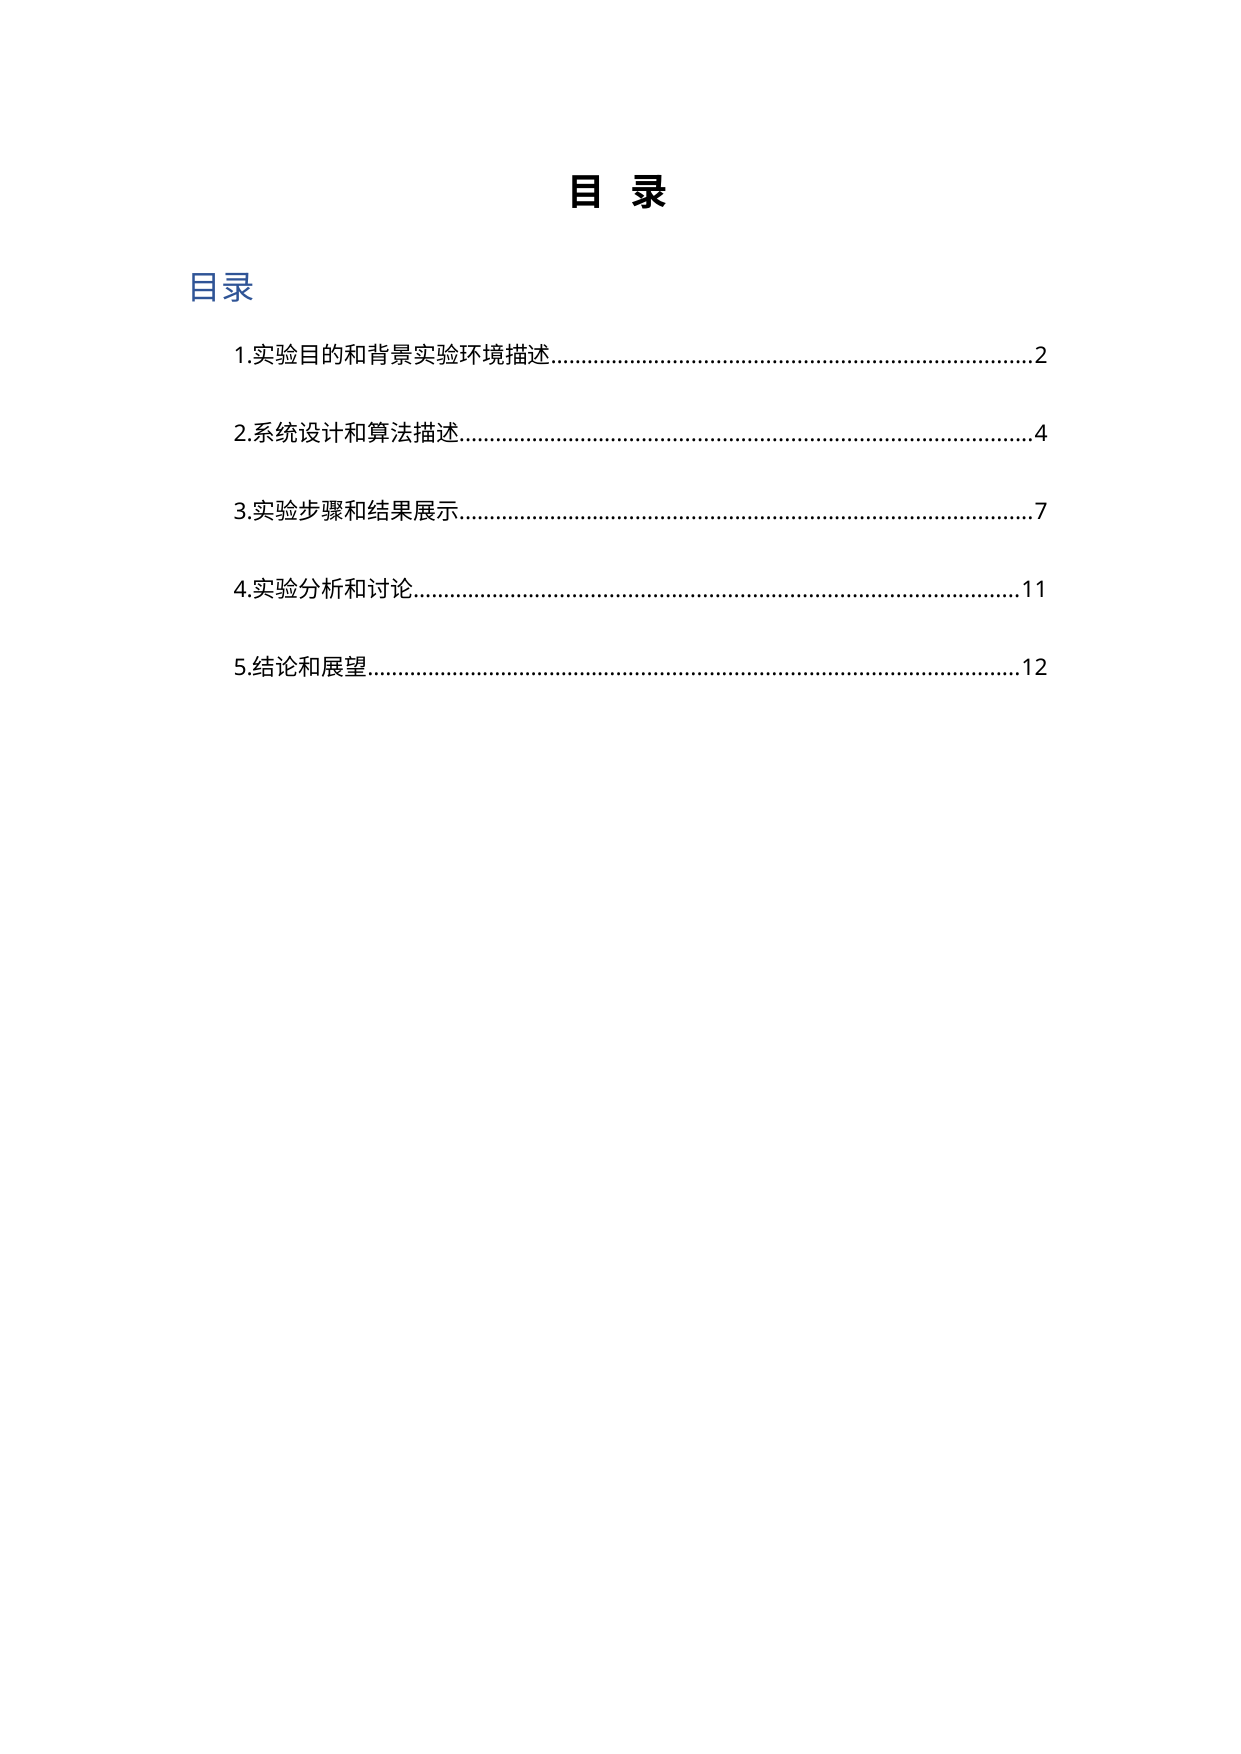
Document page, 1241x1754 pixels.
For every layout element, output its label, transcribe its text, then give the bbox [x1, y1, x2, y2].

text 目 录 [187, 162, 1048, 216]
